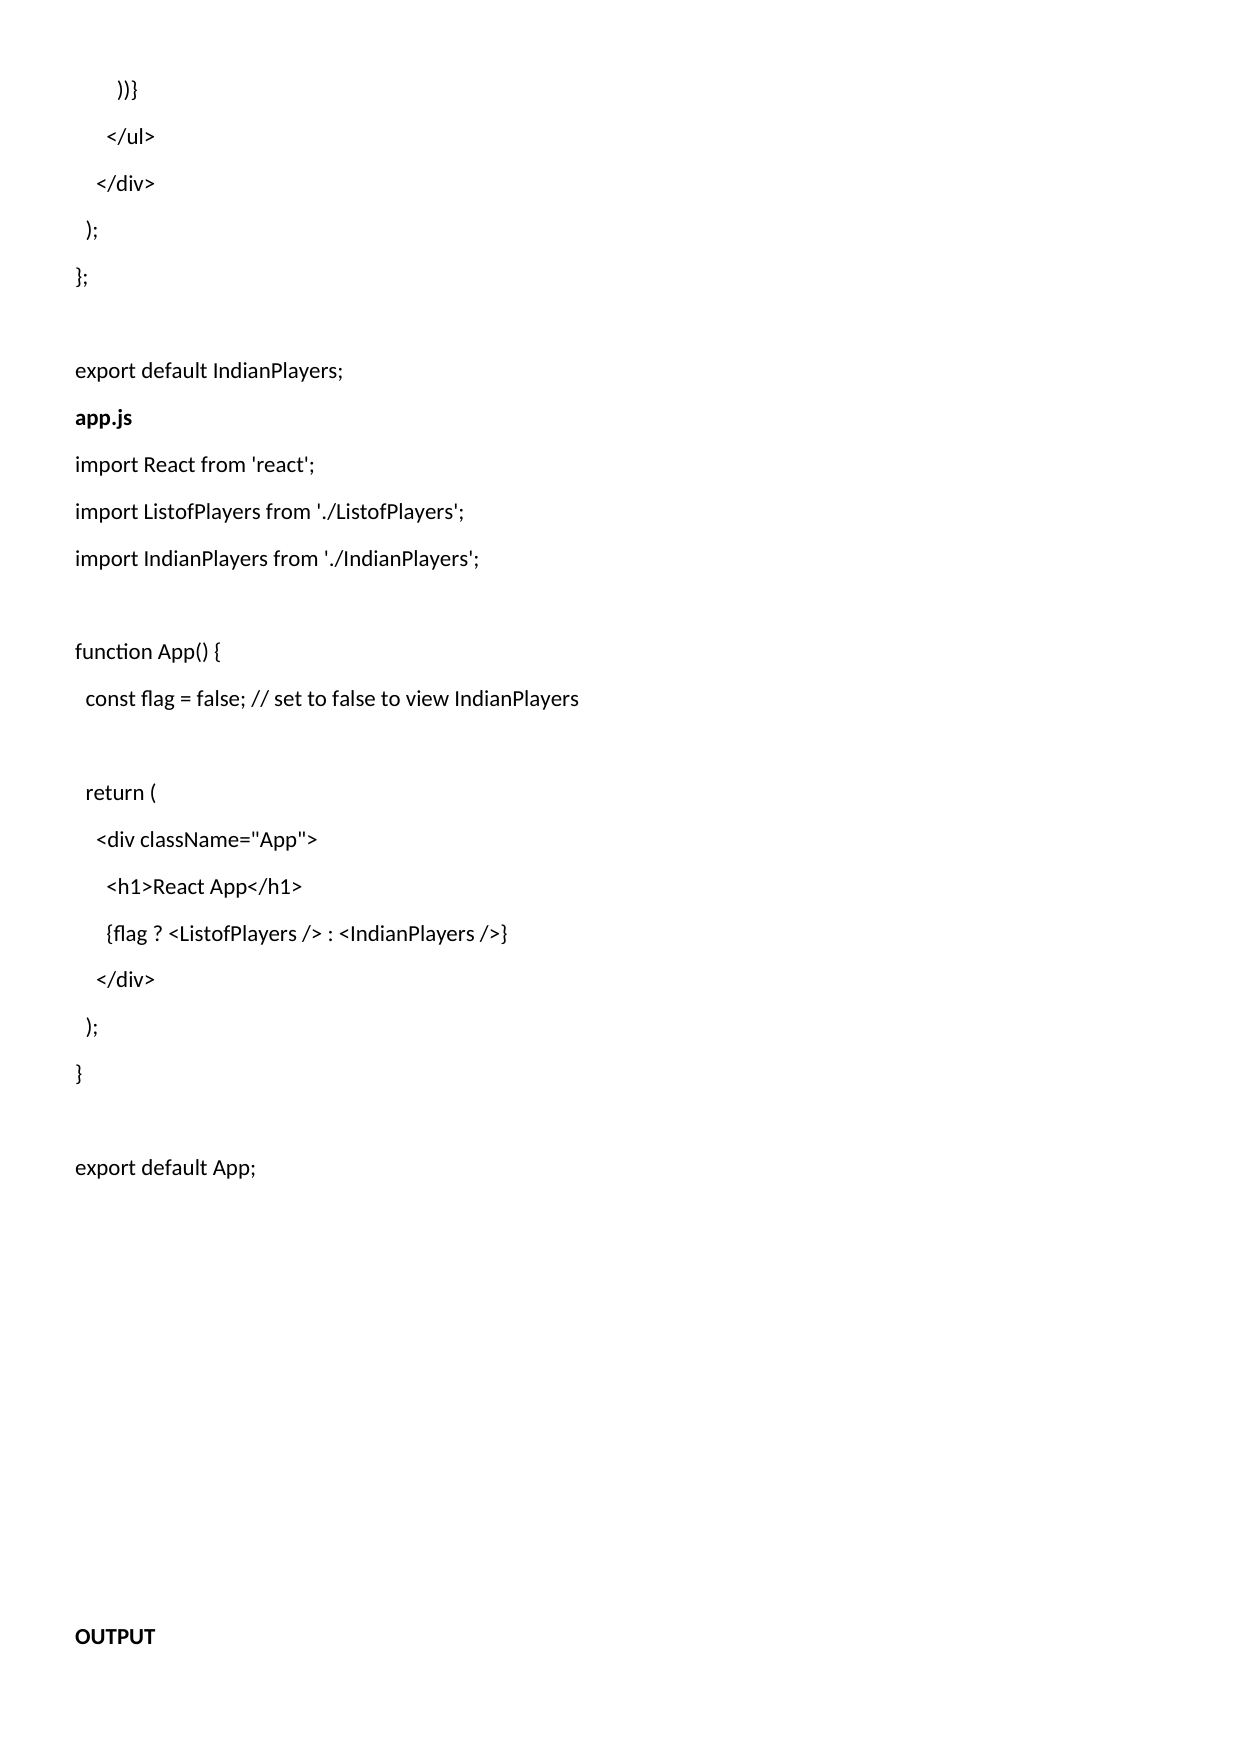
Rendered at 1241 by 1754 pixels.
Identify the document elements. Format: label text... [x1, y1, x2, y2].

text ); [75, 216, 1165, 244]
text } [75, 1059, 1165, 1087]
text const flag = false; // set to false to view IndianPlayers [75, 684, 1165, 712]
text </div> [75, 169, 1165, 197]
text export default App; [75, 1153, 1165, 1181]
text <div className="App"> [75, 825, 1165, 853]
text OUTPUT [75, 1622, 1165, 1650]
text }; [75, 262, 1165, 291]
text </div> [75, 966, 1165, 994]
text function App() { [75, 637, 1165, 666]
text app.js [75, 403, 1165, 431]
text export default IndianPlayers; [75, 356, 1165, 384]
text <h1>React App</h1> [75, 872, 1165, 900]
text ))} [75, 75, 1165, 103]
text {flag ? <ListofPlayers /> : <IndianPlayers />} [75, 919, 1165, 947]
text </ul> [75, 122, 1165, 150]
text import ListofPlayers from './ListofPlayers'; [75, 497, 1165, 525]
text import IndianPlayers from './IndianPlayers'; [75, 544, 1165, 572]
text return ( [75, 778, 1165, 806]
text ); [75, 1012, 1165, 1041]
text import React from 'react'; [75, 450, 1165, 478]
